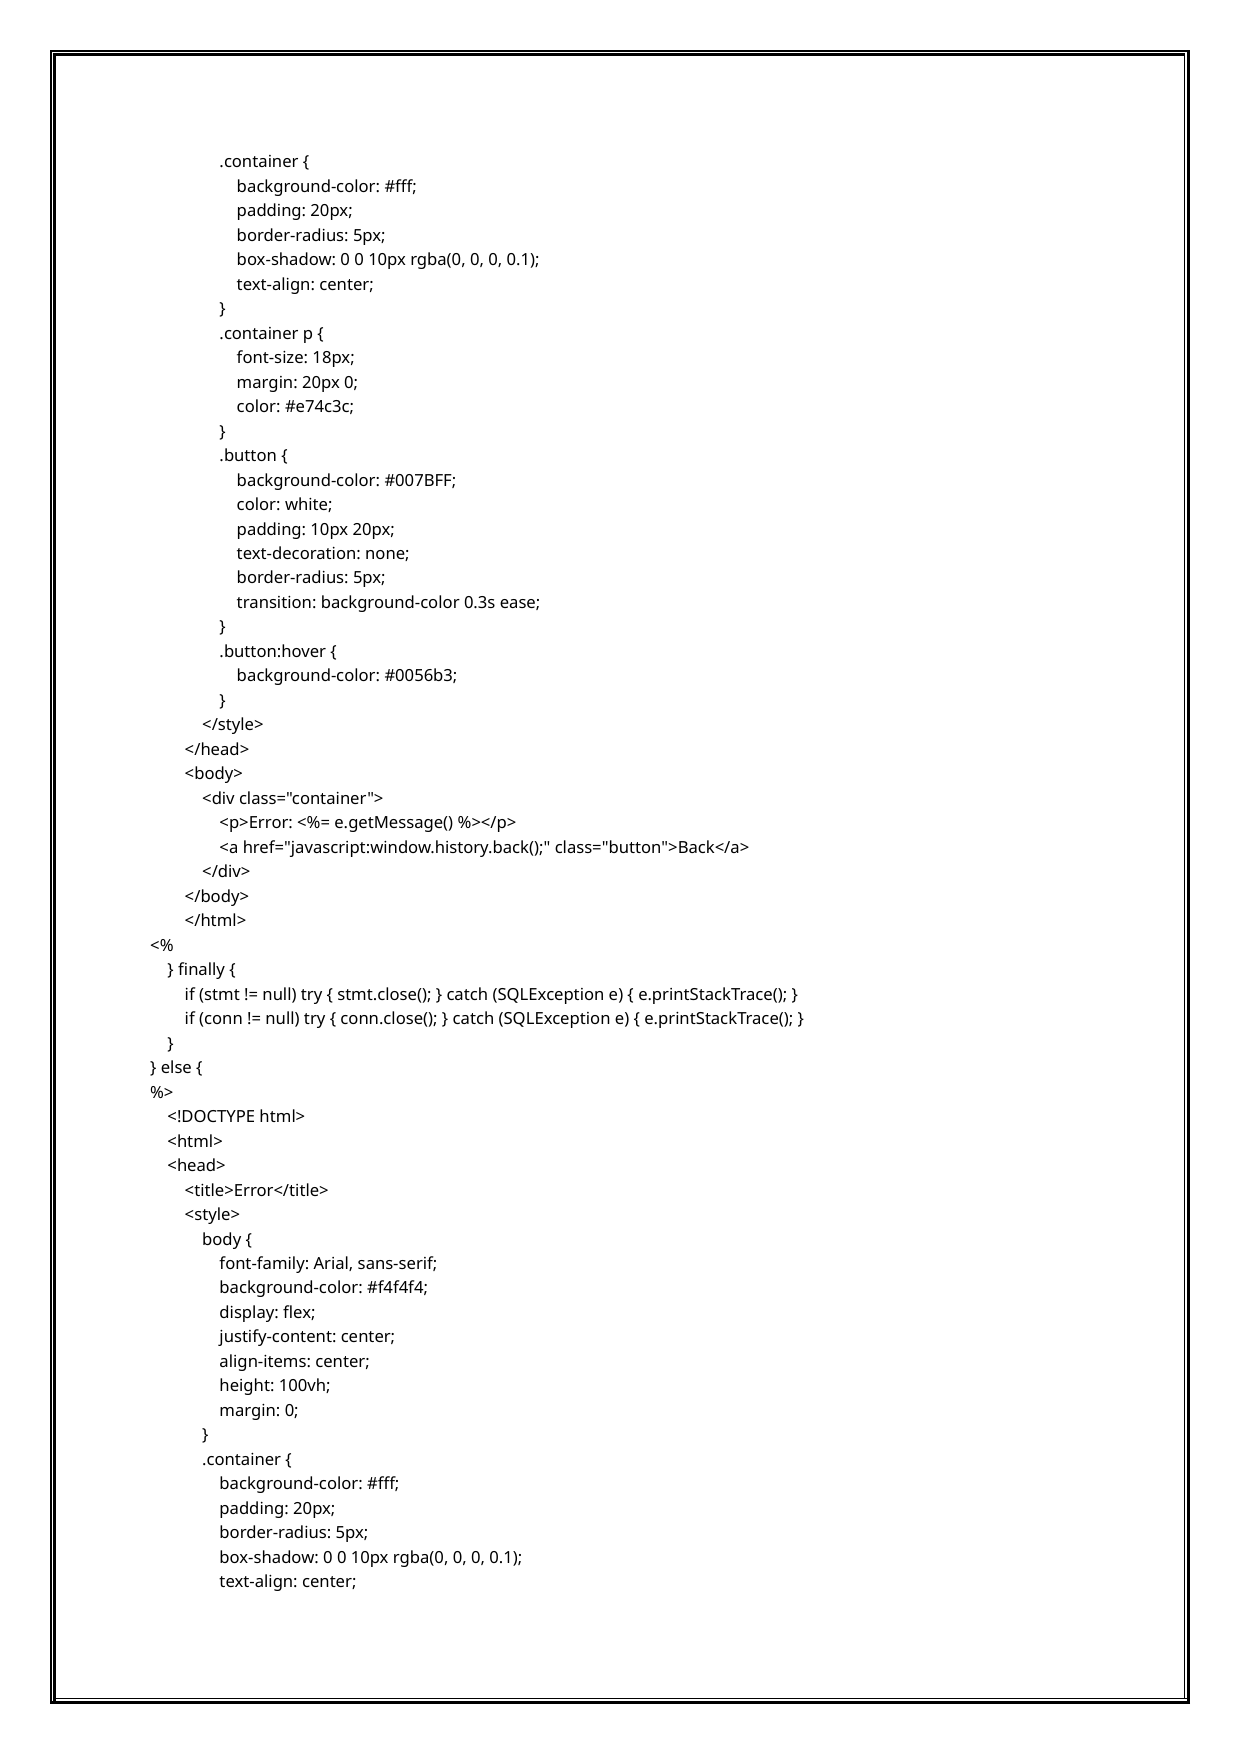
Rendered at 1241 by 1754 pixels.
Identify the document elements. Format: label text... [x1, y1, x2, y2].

text padding: 20px; [150, 199, 1090, 222]
text text-align: center; [150, 1570, 1090, 1592]
text </style> [150, 713, 1090, 736]
text <!DOCTYPE html> [150, 1105, 1090, 1127]
text if (stmt != null) try { stmt.close(); } catch (SQLException e) { e.printStackTrace(); } [150, 982, 1090, 1005]
text <style> [150, 1203, 1090, 1225]
text padding: 10px 20px; [150, 517, 1090, 540]
text } [150, 297, 1090, 319]
text border-radius: 5px; [150, 1521, 1090, 1543]
text </head> [150, 737, 1090, 760]
text } finally { [150, 958, 1090, 981]
text } [150, 615, 1090, 638]
text <title>Error</title> [150, 1178, 1090, 1201]
text } [150, 419, 1090, 442]
text color: white; [150, 493, 1090, 515]
text justify-content: center; [150, 1325, 1090, 1348]
text <html> [150, 1129, 1090, 1152]
text <body> [150, 762, 1090, 785]
text } else { [150, 1056, 1090, 1078]
text .button { [150, 444, 1090, 466]
text border-radius: 5px; [150, 566, 1090, 589]
text transition: background-color 0.3s ease; [150, 591, 1090, 613]
text } [150, 688, 1090, 711]
text background-color: #f4f4f4; [150, 1276, 1090, 1299]
text align-items: center; [150, 1349, 1090, 1372]
text </div> [150, 860, 1090, 883]
text font-family: Arial, sans-serif; [150, 1252, 1090, 1274]
text <% [150, 933, 1090, 956]
text %> [150, 1080, 1090, 1103]
text margin: 20px 0; [150, 370, 1090, 393]
text .container p { [150, 321, 1090, 344]
text if (conn != null) try { conn.close(); } catch (SQLException e) { e.printStackTrace(); } [150, 1007, 1090, 1029]
text text-decoration: none; [150, 542, 1090, 564]
text .container { [150, 1447, 1090, 1470]
text box-shadow: 0 0 10px rgba(0, 0, 0, 0.1); [150, 248, 1090, 271]
text } [150, 1423, 1090, 1446]
text </body> [150, 884, 1090, 907]
text } [150, 1031, 1090, 1054]
text <p>Error: <%= e.getMessage() %></p> [150, 811, 1090, 834]
text color: #e74c3c; [150, 395, 1090, 417]
text font-size: 18px; [150, 346, 1090, 368]
text <div class="container"> [150, 786, 1090, 809]
text <a href="javascript:window.history.back();" class="button">Back</a> [150, 835, 1090, 858]
text .container { [150, 150, 1090, 173]
text box-shadow: 0 0 10px rgba(0, 0, 0, 0.1); [150, 1545, 1090, 1568]
text body { [150, 1227, 1090, 1250]
text text-align: center; [150, 272, 1090, 295]
text height: 100vh; [150, 1374, 1090, 1397]
text border-radius: 5px; [150, 223, 1090, 246]
text background-color: #fff; [150, 174, 1090, 197]
text display: flex; [150, 1301, 1090, 1323]
text background-color: #007BFF; [150, 468, 1090, 491]
text .button:hover { [150, 639, 1090, 662]
text background-color: #0056b3; [150, 664, 1090, 687]
text margin: 0; [150, 1398, 1090, 1421]
text padding: 20px; [150, 1496, 1090, 1519]
text </html> [150, 909, 1090, 932]
text <head> [150, 1154, 1090, 1176]
text background-color: #fff; [150, 1472, 1090, 1494]
